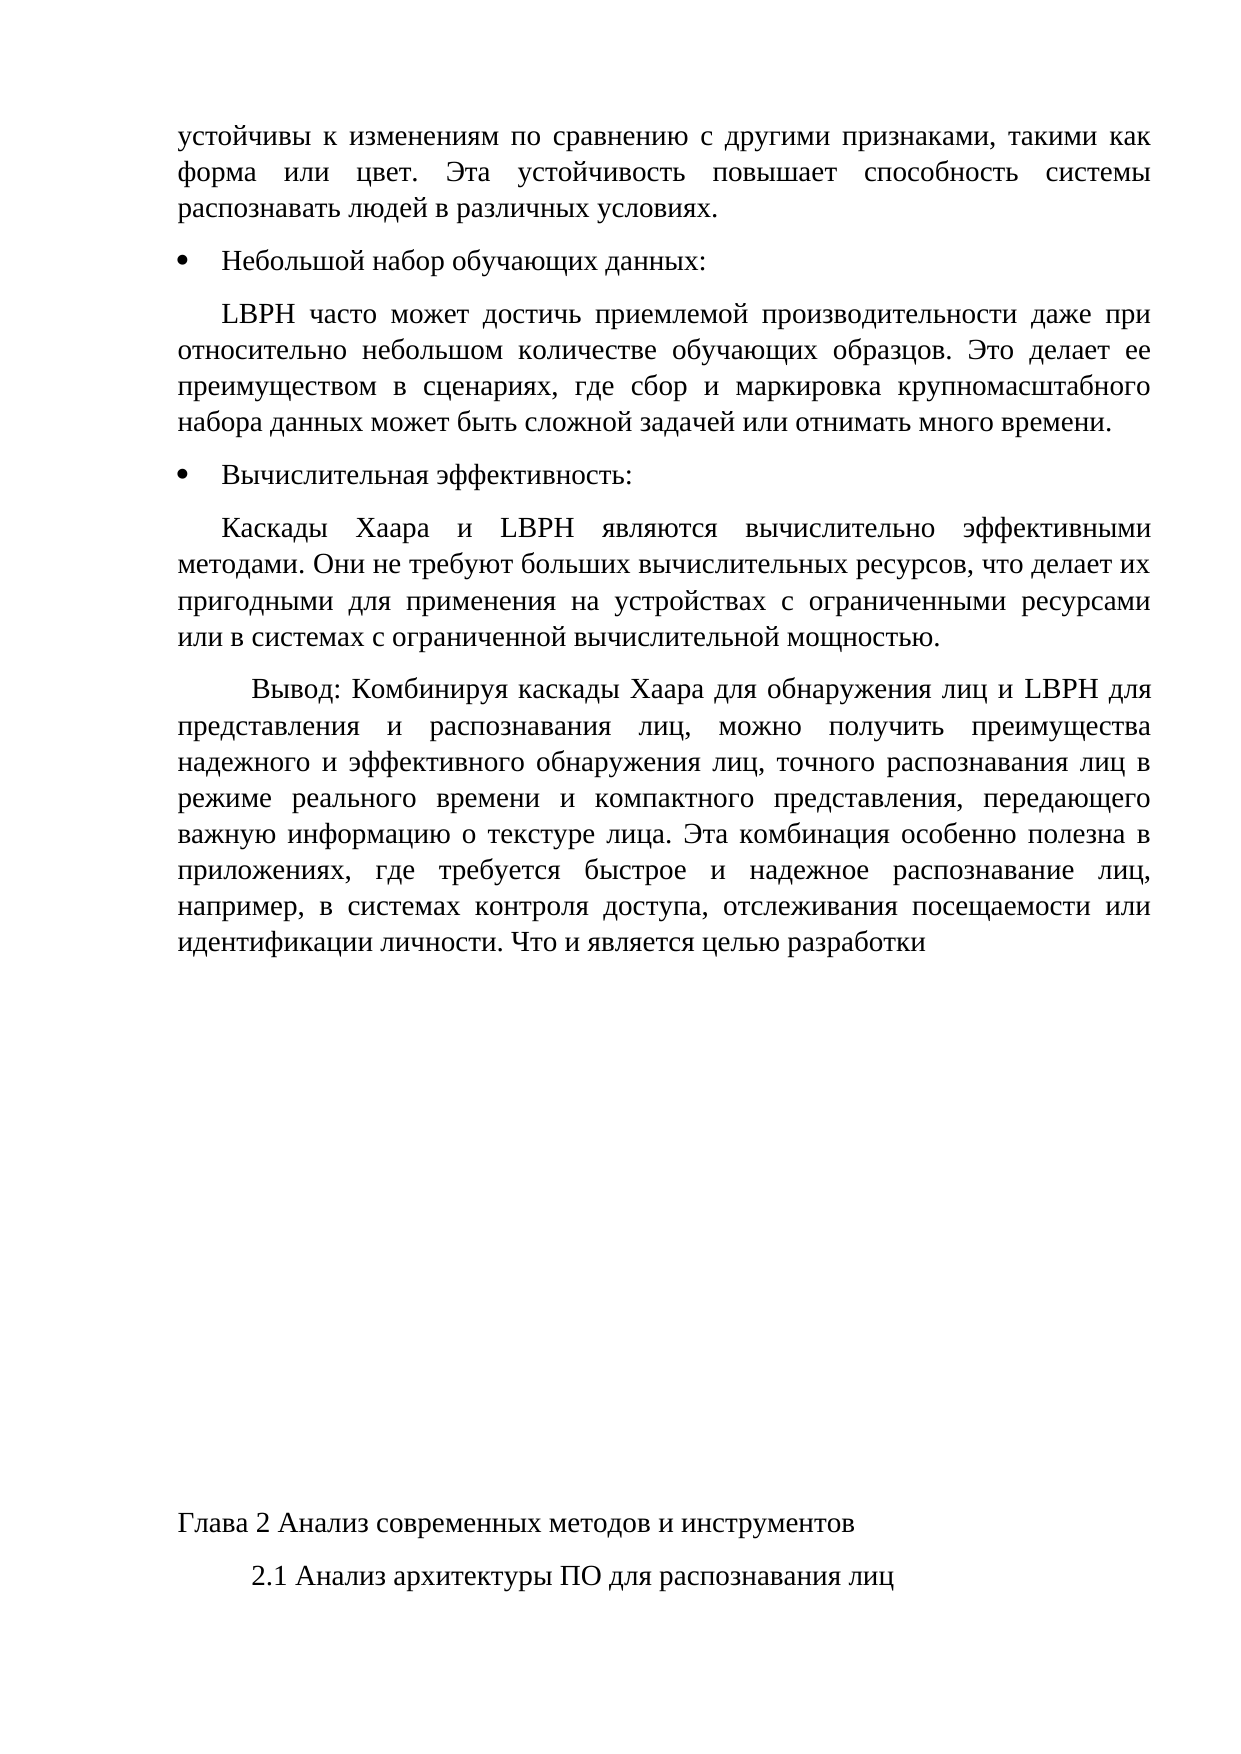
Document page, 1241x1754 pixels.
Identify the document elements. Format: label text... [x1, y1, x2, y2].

text 2.1 Анализ архитектуры ПО для распознавания лиц [177, 1558, 1152, 1592]
text Вывод: Комбинируя каскады Хаара для обнаружения лиц и LBPH для представления и распознавания лиц, можно получить преимущества надежного и эффективного обнаружения лиц, точного распознавания лиц в режиме реального времени и компактного представления, передающего важную информацию о текстуре лица. Эта комбинация особенно полезна в приложениях, где требуется быстрое и надежное распознавание лиц, например, в системах контроля доступа, отслеживания посещаемости или идентификации личности. Что и является целью разработки [177, 672, 1152, 958]
text Глава 2 Анализ современных методов и инструментов [177, 1506, 1152, 1539]
text LBPH часто может достичь приемлемой производительности даже при относительно небольшом количестве обучающих образцов. Это делает ее преимуществом в сценариях, где сбор и маркировка крупномасштабного набора данных может быть сложной задачей или отнимать много времени. [177, 296, 1152, 438]
text Каскады Хаара и LBPH являются вычислительно эффективными методами. Они не требуют больших вычислительных ресурсов, что делает их пригодными для применения на устройствах с ограниченными ресурсами или в системах с ограниченной вычислительной мощностью. [177, 510, 1152, 652]
list Небольшой набор обучающих данных: [177, 243, 1152, 277]
list Вычислительная эффективность: [177, 457, 1152, 491]
